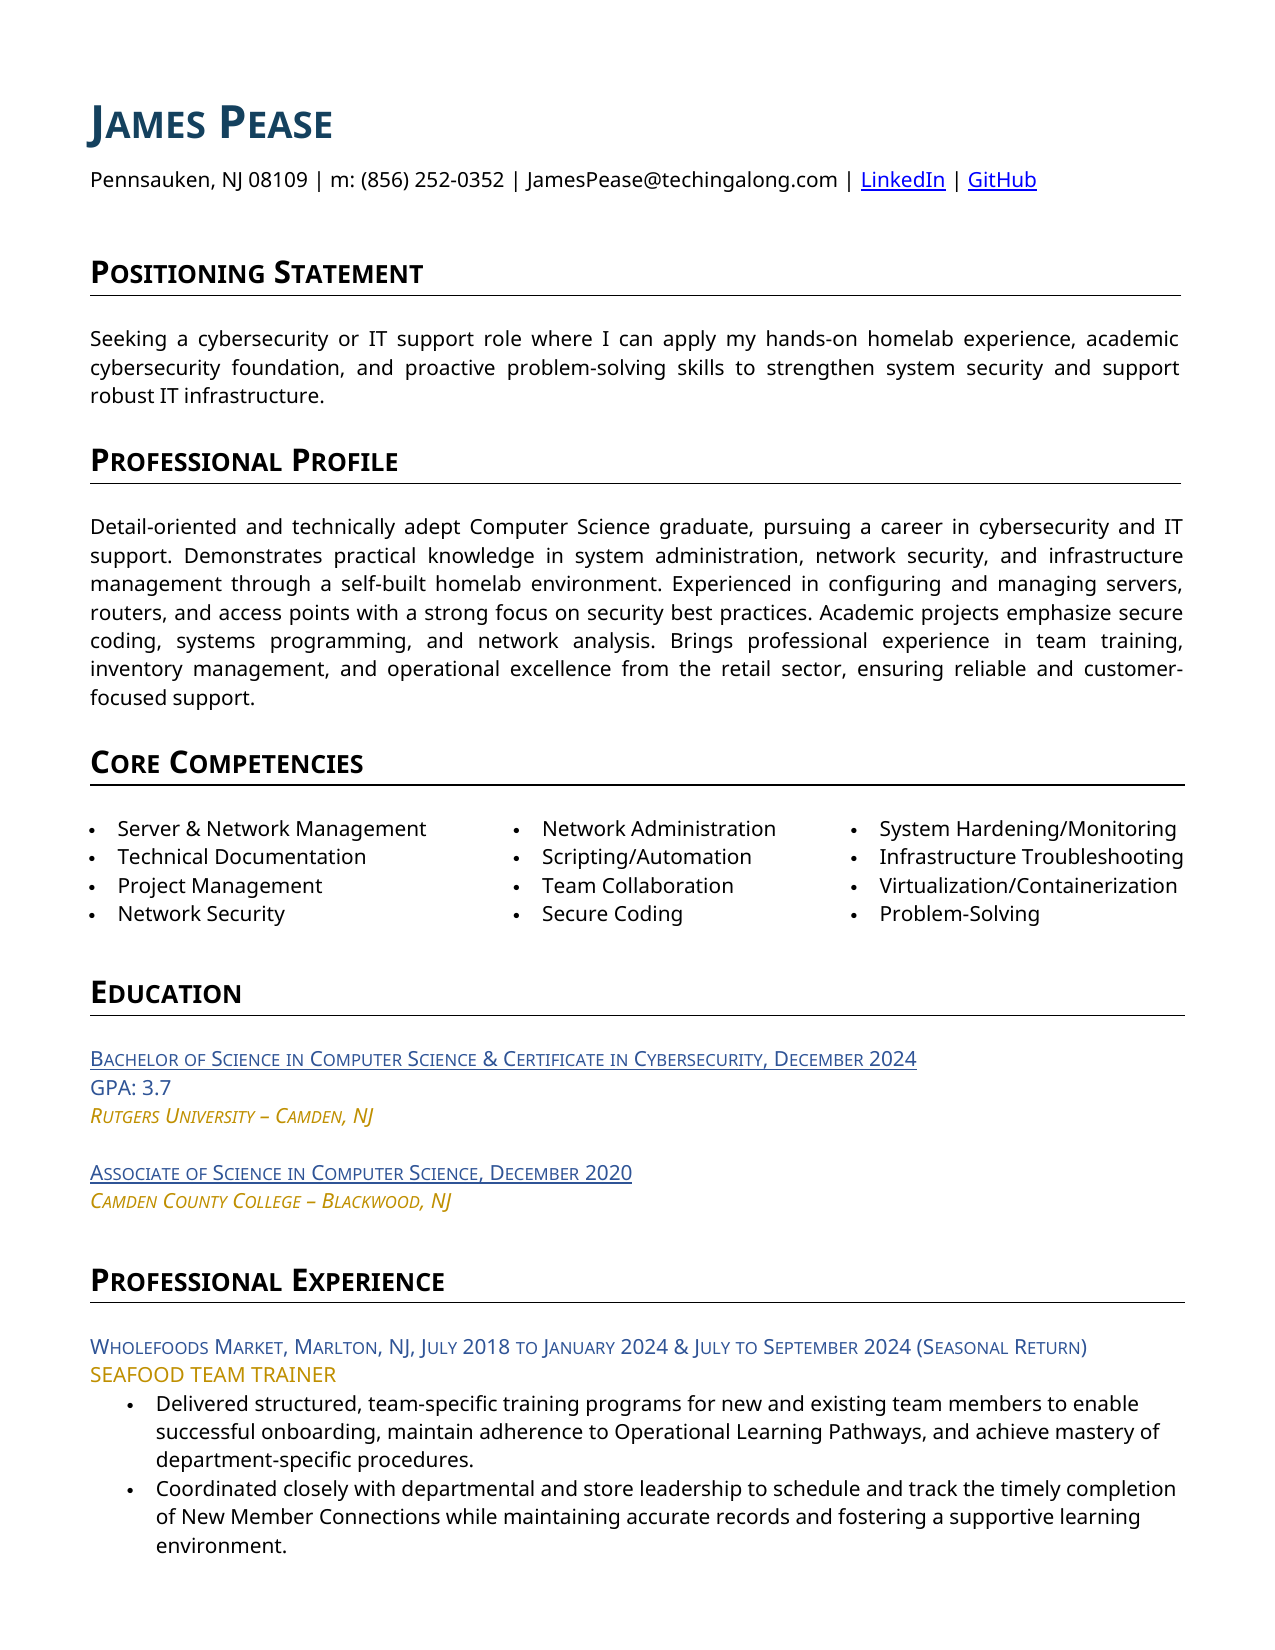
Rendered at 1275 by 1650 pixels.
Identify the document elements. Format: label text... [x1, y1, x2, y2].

text Core Competencies [90, 740, 1185, 784]
list Delivered structured, team-specific training programs for new and existing team members to enable successful onboarding, maintain adherence to Operational Learning Pathways, and achieve mastery of department-specific procedures. [127, 1389, 1185, 1474]
text Camden County College – Blackwood, NJ [90, 1187, 1185, 1215]
text Associate of Science in Computer Science, December 2020 [90, 1158, 1185, 1187]
text Pennsauken, NJ 08109 | m: (856) 252-0352 | JamesPease@techingalong.com | LinkedIn | GitHub [90, 165, 1191, 193]
text Professional Experience [90, 1258, 1185, 1302]
text James Pease [90, 90, 1187, 152]
list Coordinated closely with departmental and store leadership to schedule and track the timely completion of New Member Connections while maintaining accurate records and fostering a supportive learning environment. [127, 1474, 1185, 1559]
text Education [90, 970, 1185, 1015]
text Seeking a cybersecurity or IT support role where I can apply my hands-on homelab experience, academic cybersecurity foundation, and proactive problem-solving skills to strengthen system security and support robust IT infrastructure. [90, 324, 1181, 410]
text Rutgers University – Camden, NJ [90, 1101, 1185, 1130]
text Bachelor of Science in Computer Science & Certificate in Cybersecurity, December 2024 GPA: 3.7 [90, 1044, 1185, 1101]
table_header Network Administration Scripting/Automation Team Collaboration Secure Coding [465, 814, 802, 928]
table_header System Hardening/Monitoring Infrastructure Troubleshooting Virtualization/Containerization Problem-Solving [803, 814, 1196, 928]
table_header Server & Network Management Technical Documentation Project Management Network Security [80, 814, 465, 928]
text Positioning Statement [90, 250, 1181, 295]
text Professional Profile [90, 438, 1181, 483]
text Wholefoods Market, Marlton, NJ, July 2018 to January 2024 & July to September 2024 (Seasonal Return) [90, 1332, 1185, 1360]
text Detail-oriented and technically adept Computer Science graduate, pursuing a career in cybersecurity and IT support. Demonstrates practical knowledge in system administration, network security, and infrastructure management through a self-built homelab environment. Experienced in configuring and managing servers, routers, and access points with a strong focus on security best practices. Academic projects emphasize secure coding, systems programming, and network analysis. Brings professional experience in team training, inventory management, and operational excellence from the retail sector, ensuring reliable and customer-focused support. [90, 512, 1185, 711]
text SEAFOOD TEAM TRAINER [90, 1360, 1185, 1389]
